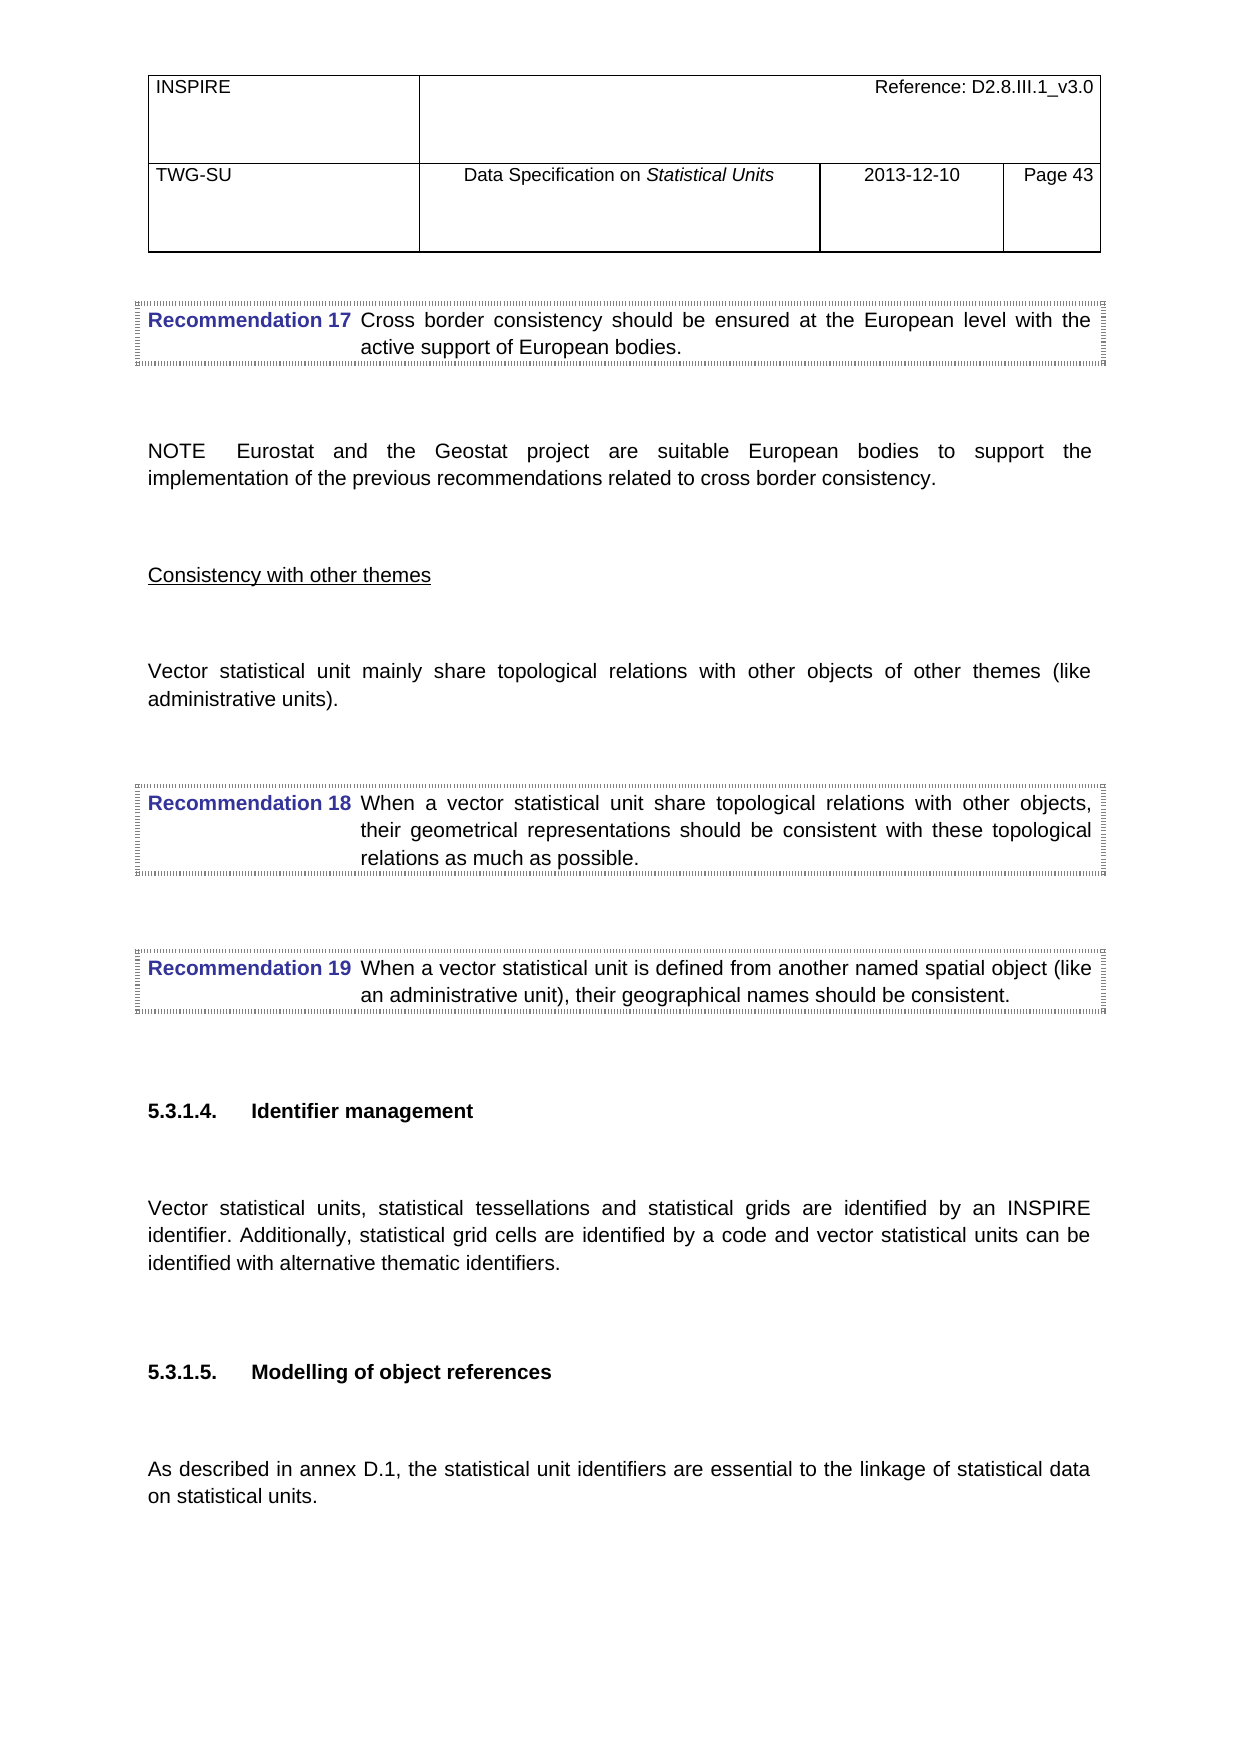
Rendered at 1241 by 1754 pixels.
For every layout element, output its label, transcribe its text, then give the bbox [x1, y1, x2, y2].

list When a vector statistical unit share topological relations with other objects, their geometrical representations should be consistent with these topological relations as much as possible. [135, 783, 1106, 876]
text Vector statistical unit mainly share topological relations with other objects of other themes (like administrative units). [148, 659, 1092, 711]
text NOTE Eurostat and the Geostat project are suitable European bodies to support the implementation of the previous recommendations related to cross border consistency. [148, 438, 1092, 490]
text As described in annex D.1, the statistical unit identifiers are essential to the linkage of statistical data on statistical units. [148, 1456, 1092, 1508]
list Cross border consistency should be ensured at the European level with the active support of European bodies. [135, 301, 1106, 366]
list When a vector statistical unit is defined from another named spatial object (like an administrative unit), their geographical names should be consistent. [135, 949, 1106, 1014]
subtitle Identifier management [148, 1099, 1092, 1123]
text Consistency with other themes [148, 563, 1092, 587]
text Vector statistical units, statistical tessellations and statistical grids are identified by an INSPIRE identifier. Additionally, statistical grid cells are identified by a code and vector statistical units can be identified with alternative thematic identifiers. [148, 1196, 1092, 1274]
subtitle Modelling of object references [148, 1360, 1092, 1384]
